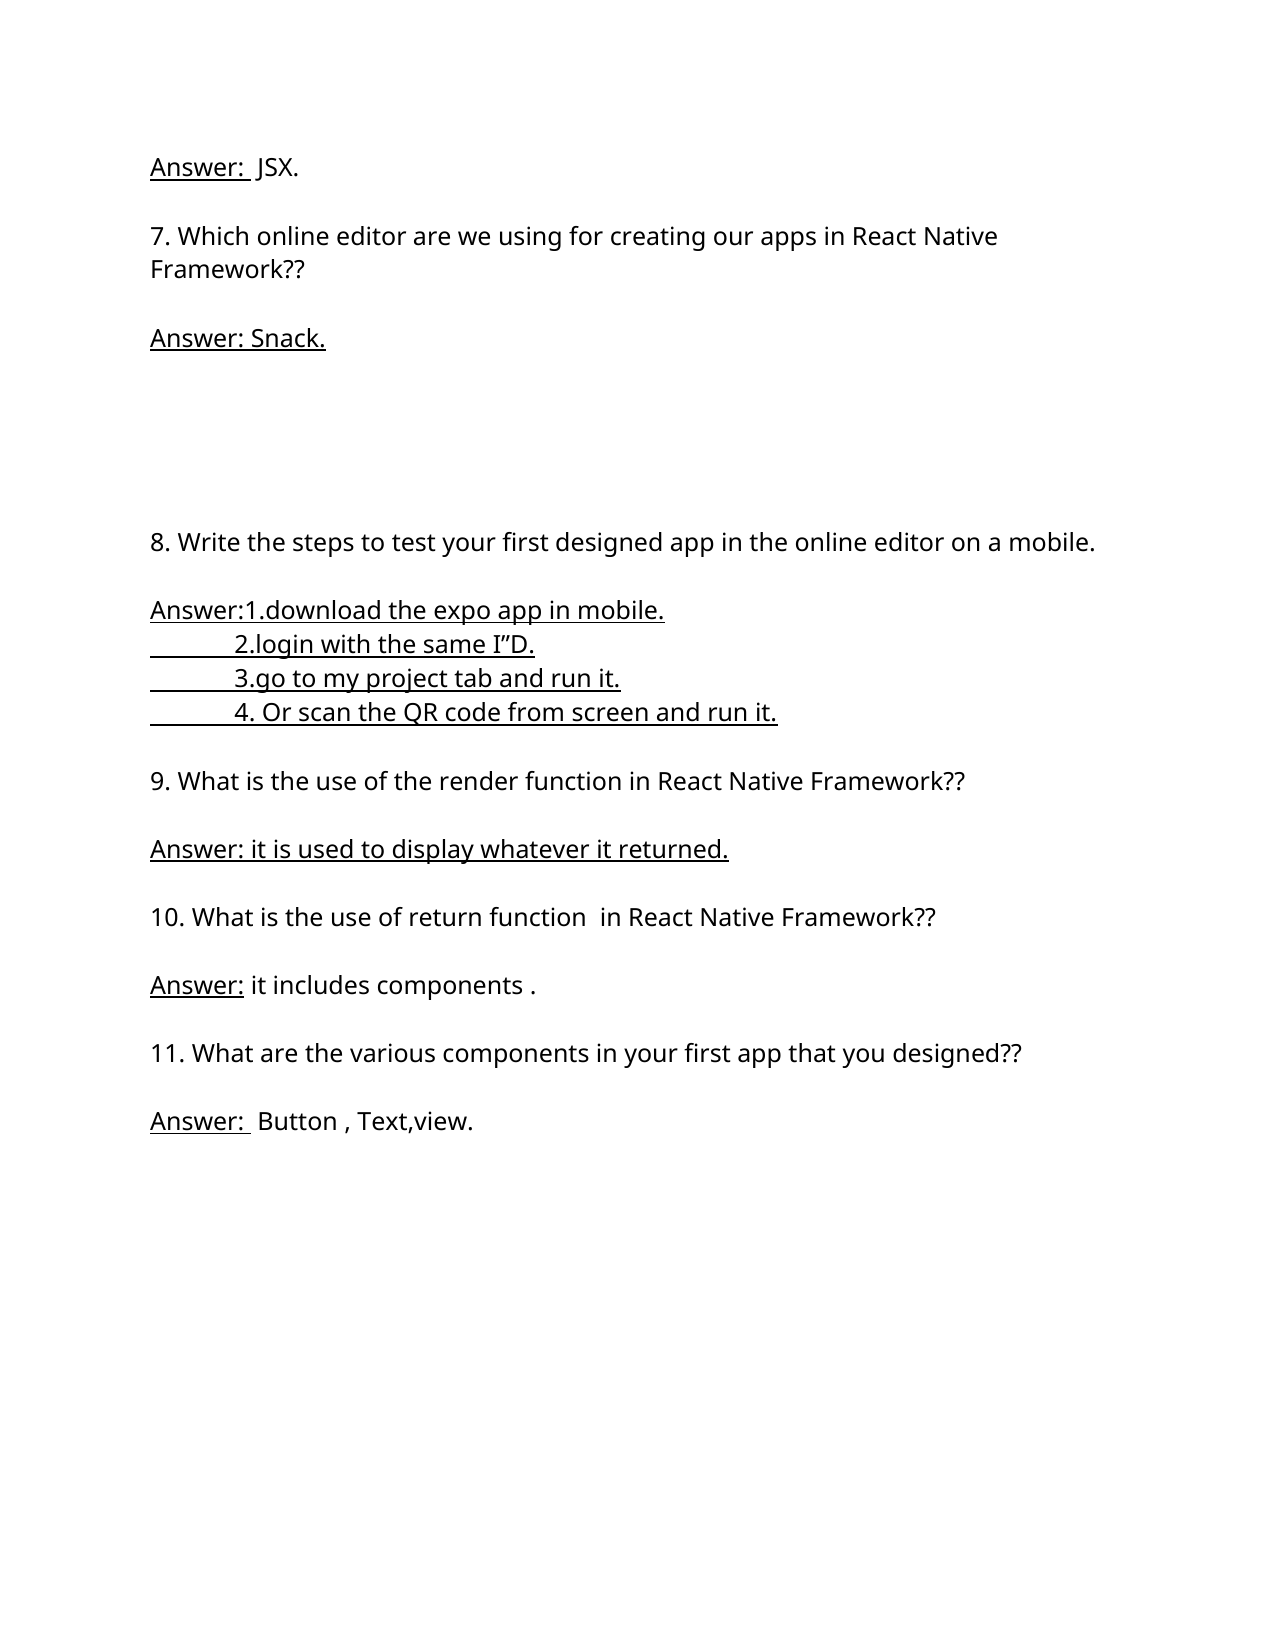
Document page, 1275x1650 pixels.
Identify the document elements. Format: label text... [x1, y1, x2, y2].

text 7. Which online editor are we using for creating our apps in React Native Framework?? [150, 218, 1125, 286]
text 2.login with the same I”D. [150, 627, 1125, 661]
text Answer: Button , Text,view. [150, 1104, 1125, 1138]
text Answer: JSX. [150, 150, 1125, 184]
text 8. Write the steps to test your first designed app in the online editor on a mobile. [150, 525, 1125, 559]
text Answer: it is used to display whatever it returned. [150, 831, 1125, 865]
text 9. What is the use of the render function in React Native Framework?? [150, 763, 1125, 797]
text 10. What is the use of return function in React Native Framework?? [150, 899, 1125, 933]
text 11. What are the various components in your first app that you designed?? [150, 1036, 1125, 1070]
text Answer: Snack. [150, 320, 1125, 354]
text Answer:1.download the expo app in mobile. [150, 593, 1125, 627]
text 3.go to my project tab and run it. [150, 661, 1125, 695]
text Answer: it includes components . [150, 967, 1125, 1002]
text 4. Or scan the QR code from screen and run it. [150, 695, 1125, 729]
